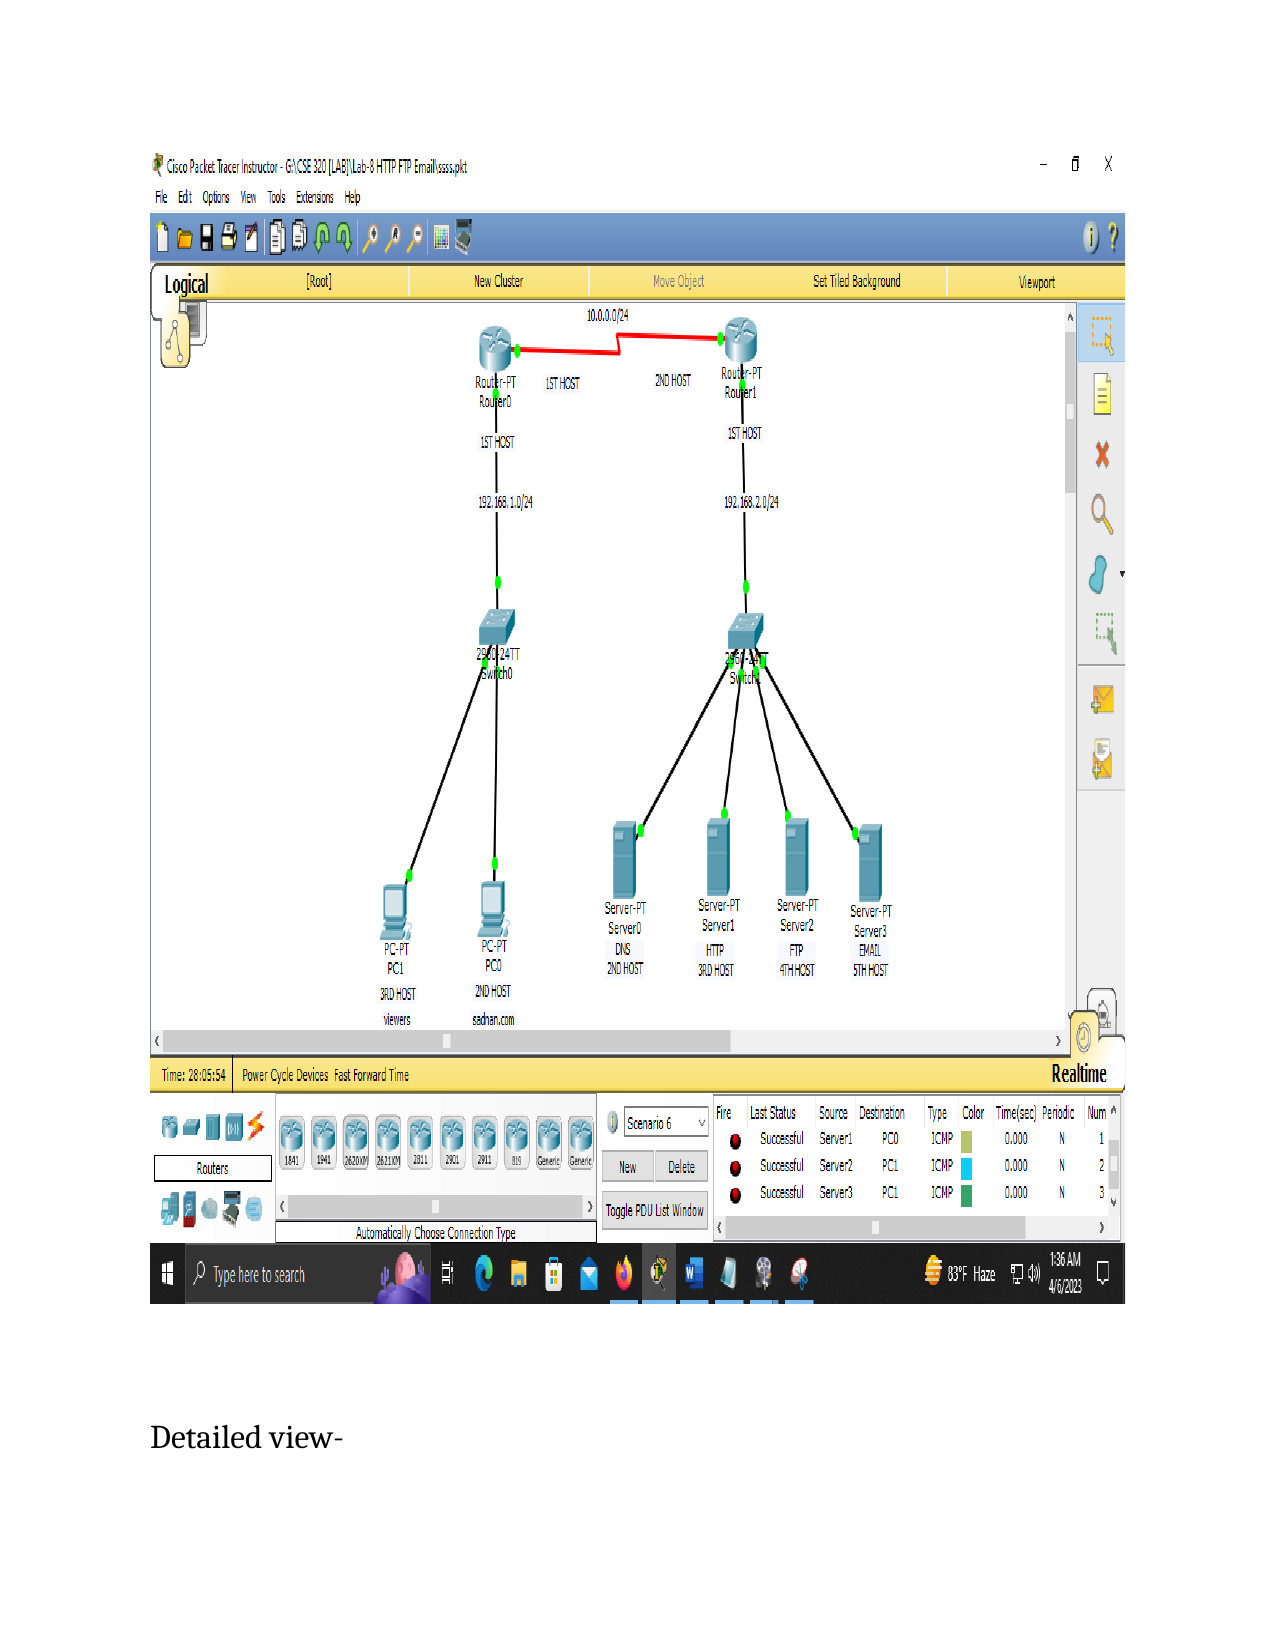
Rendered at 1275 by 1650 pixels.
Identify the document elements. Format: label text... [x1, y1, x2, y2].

text Detailed view- [150, 1418, 1125, 1456]
picture [150, 150, 1125, 1304]
